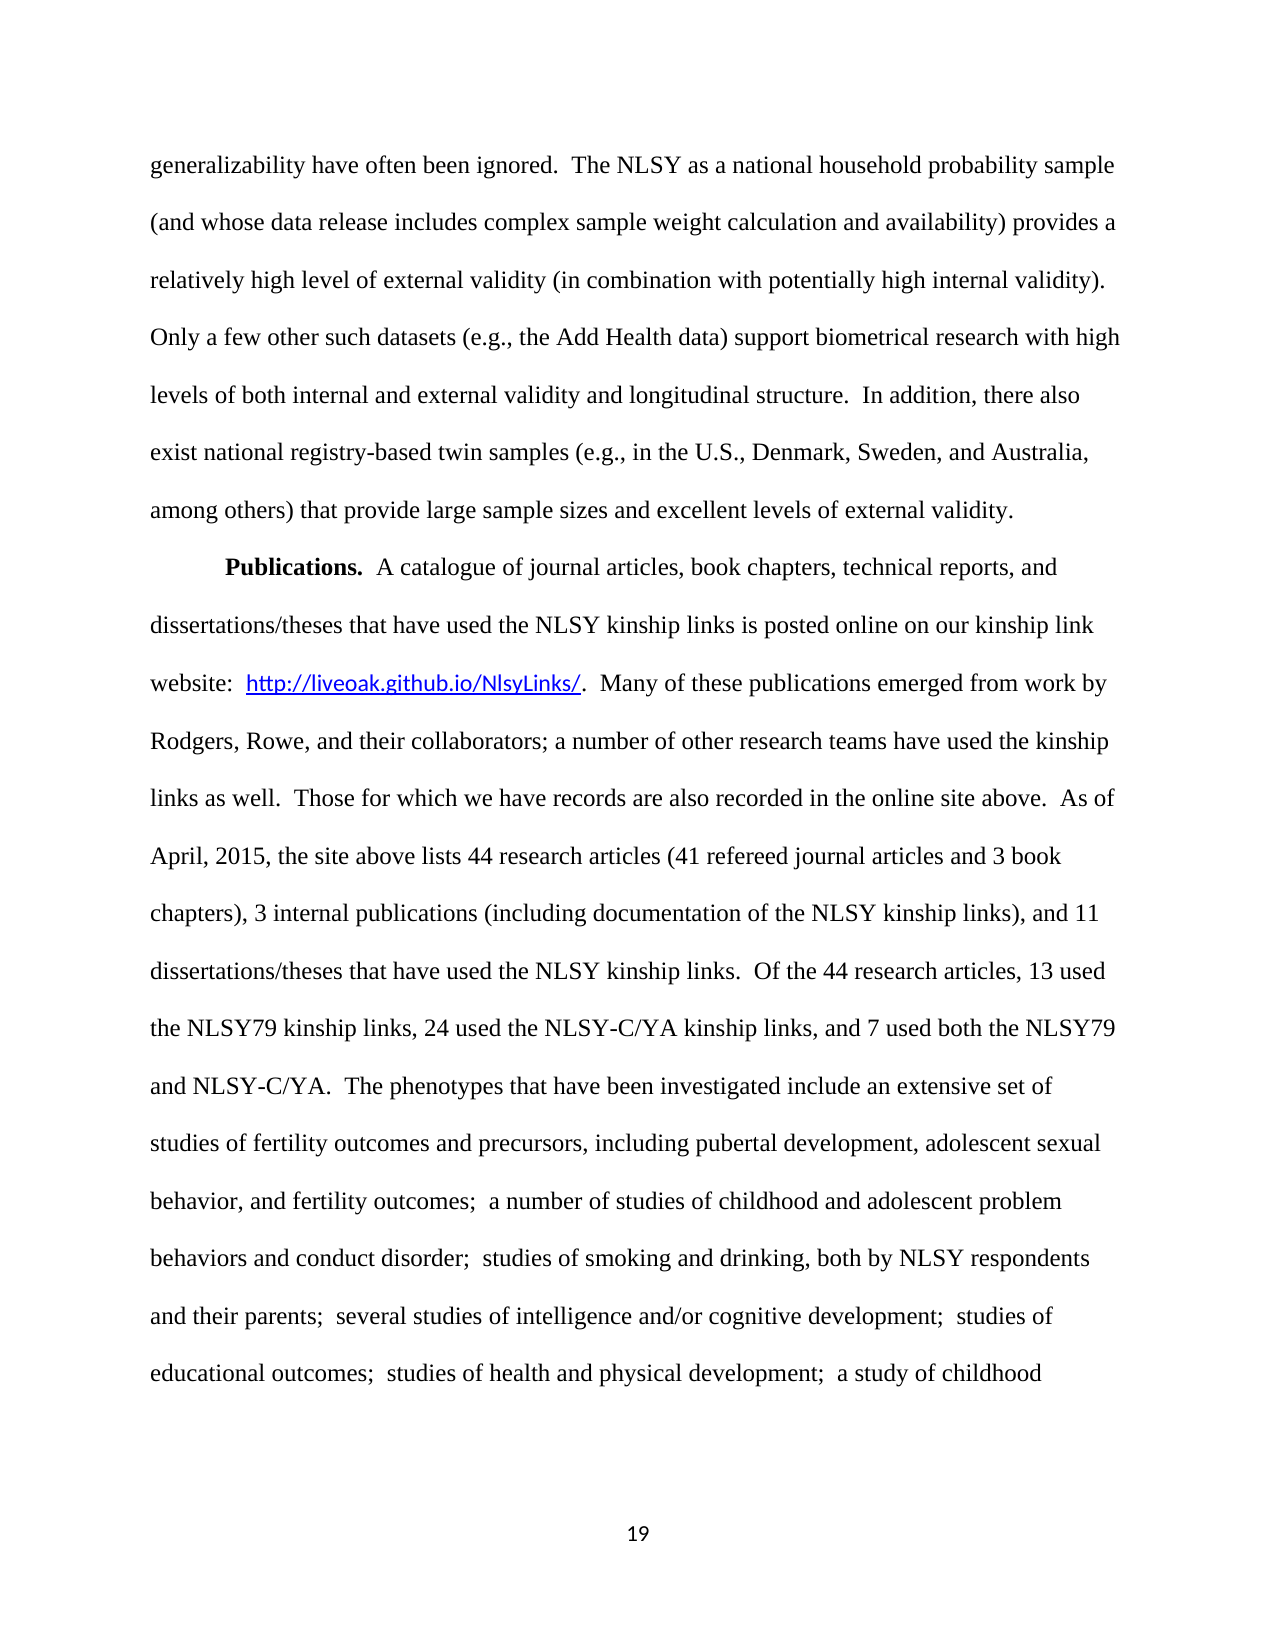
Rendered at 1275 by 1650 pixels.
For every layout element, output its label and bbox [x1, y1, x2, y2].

text [150, 552, 1125, 1387]
text [150, 150, 1125, 524]
